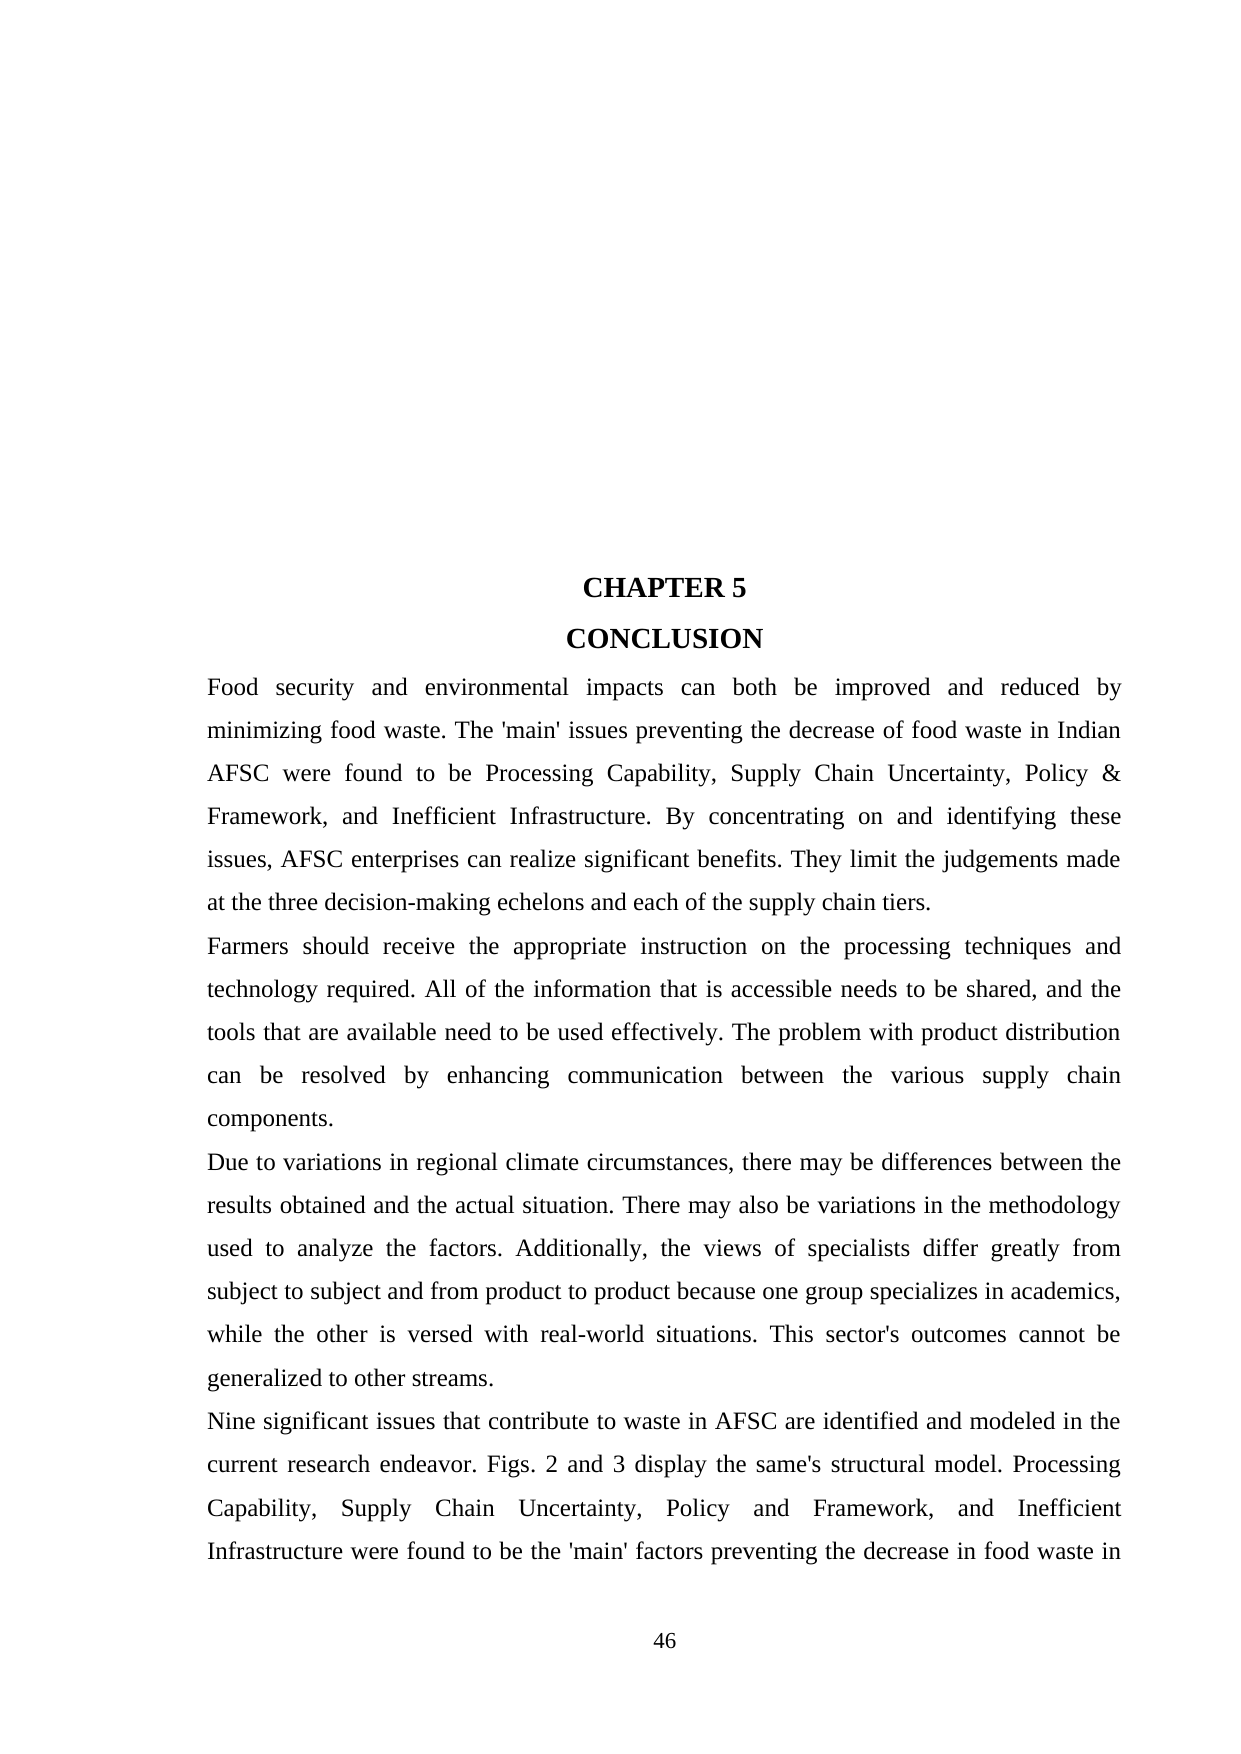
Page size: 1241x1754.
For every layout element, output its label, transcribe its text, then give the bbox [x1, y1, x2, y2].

text Food security and environmental impacts can both be improved and reduced by minimizing food waste. The 'main' issues preventing the decrease of food waste in Indian AFSC were found to be Processing Capability, Supply Chain Uncertainty, Policy & Framework, and Inefficient Infrastructure. By concentrating on and identifying these issues, AFSC enterprises can realize significant benefits. They limit the judgements made at the three decision-making echelons and each of the supply chain tiers. [207, 672, 1122, 916]
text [207, 1406, 1122, 1564]
text CHAPTER 5 [207, 570, 1122, 603]
text Farmers should receive the appropriate instruction on the processing techniques and technology required. All of the information that is accessible needs to be shared, and the tools that are available need to be used effectively. The problem with product distribution can be resolved by enhancing communication between the various supply chain components. [207, 931, 1122, 1132]
text Due to variations in regional climate circumstances, there may be differences between the results obtained and the actual situation. There may also be variations in the methodology used to analyze the factors. Additionally, the views of specialists differ greatly from subject to subject and from product to product because one group specializes in academics, while the other is versed with real-world situations. This sector's outcomes cannot be generalized to other streams. [207, 1147, 1122, 1391]
text CONCLUSION [207, 621, 1122, 654]
